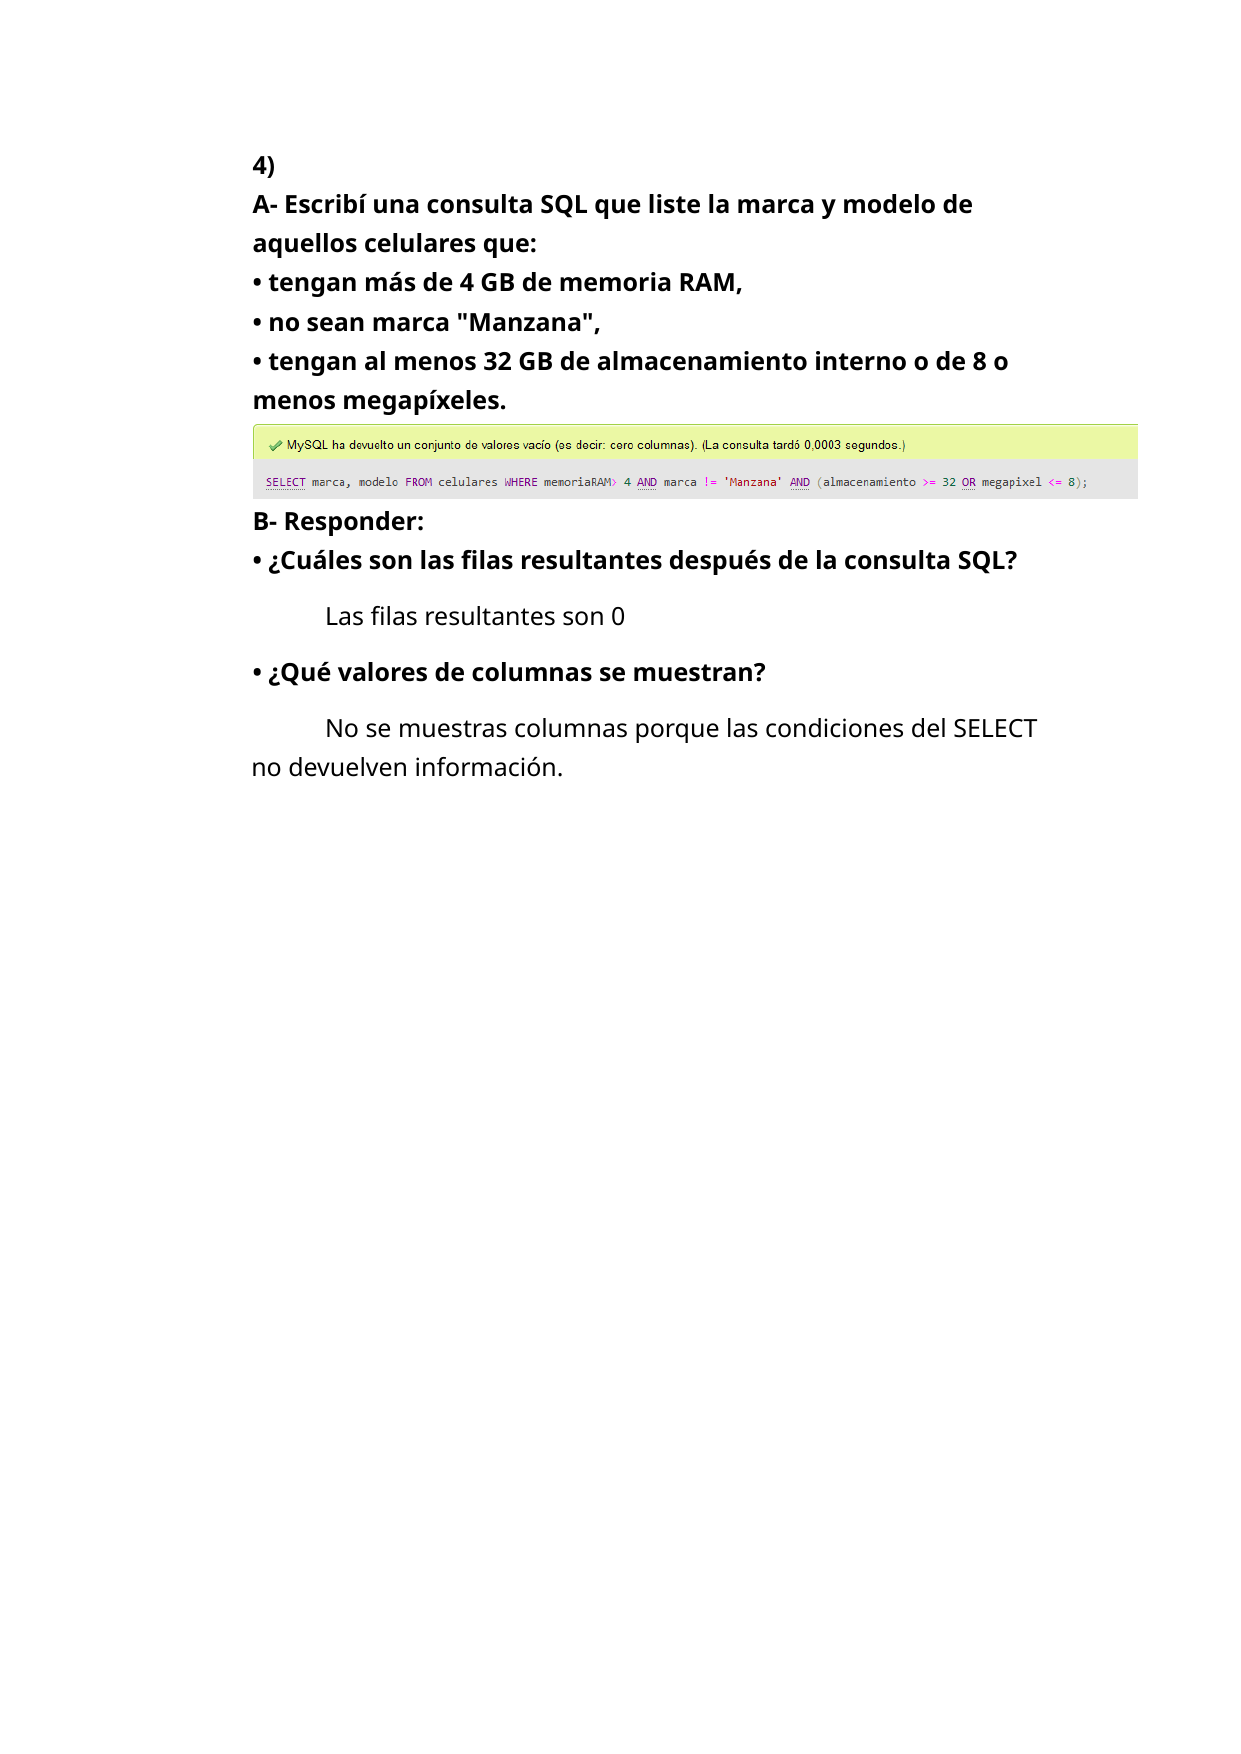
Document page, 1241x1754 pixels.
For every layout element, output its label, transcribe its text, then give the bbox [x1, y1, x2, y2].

list • tengan más de 4 GB de memoria RAM, [252, 265, 1063, 299]
text Las filas resultantes son 0 [251, 598, 1063, 633]
picture [252, 421, 1138, 499]
list 4) [252, 148, 1063, 182]
text No se muestras columnas porque las condiciones del SELECT no devuelven información. [251, 710, 1063, 783]
list • tengan al menos 32 GB de almacenamiento interno o de 8 o menos megapíxeles. [252, 343, 1063, 417]
list A- Escribí una consulta SQL que liste la marca y modelo de aquellos celulares que: [252, 187, 1063, 260]
list • ¿Qué valores de columnas se muestran? [252, 654, 1063, 688]
list • ¿Cuáles son las filas resultantes después de la consulta SQL? [252, 543, 1063, 577]
list B- Responder: [252, 503, 1063, 538]
list • no sean marca "Manzana", [252, 304, 1063, 338]
